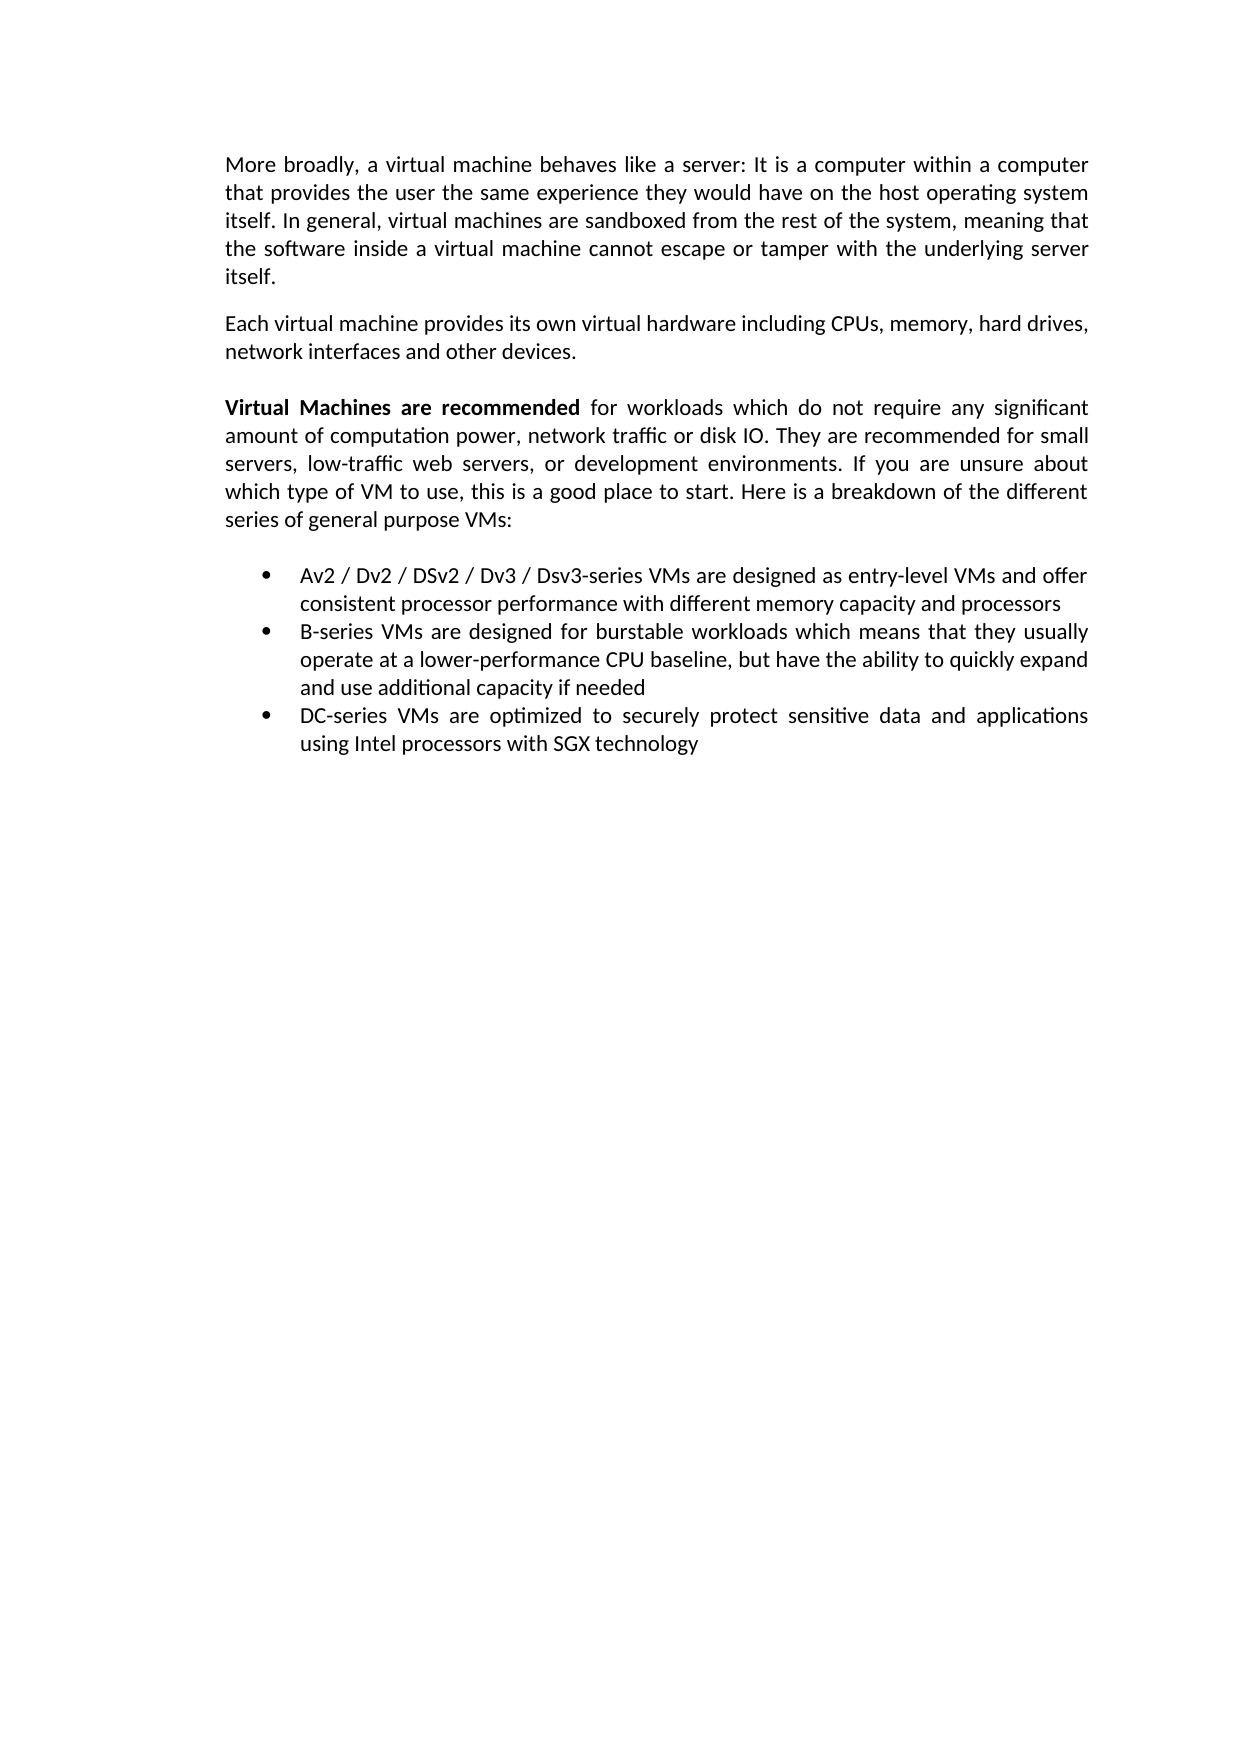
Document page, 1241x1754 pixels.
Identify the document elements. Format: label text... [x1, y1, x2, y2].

list DC-series VMs are optimized to securely protect sensitive data and applications using Intel processors with SGX technology [262, 701, 1090, 757]
text Each virtual machine provides its own virtual hardware including CPUs, memory, hard drives, network interfaces and other devices. [225, 309, 1090, 365]
list Av2 / Dv2 / DSv2 / Dv3 / Dsv3-series VMs are designed as entry-level VMs and offer consistent processor performance with different memory capacity and processors [262, 561, 1090, 617]
list B-series VMs are designed for burstable workloads which means that they usually operate at a lower-performance CPU baseline, but have the ability to quickly expand and use additional capacity if needed [262, 617, 1090, 701]
text More broadly, a virtual machine behaves like a server: It is a computer within a computer that provides the user the same experience they would have on the host operating system itself. In general, virtual machines are sandboxed from the rest of the system, meaning that the software inside a virtual machine cannot escape or tamper with the underlying server itself. [225, 150, 1090, 290]
text Virtual Machines are recommended for workloads which do not require any significant amount of computation power, network traffic or disk IO. They are recommended for small servers, low-traffic web servers, or development environments. If you are unsure about which type of VM to use, this is a good place to start. Here is a breakdown of the different series of general purpose VMs: [225, 393, 1090, 533]
